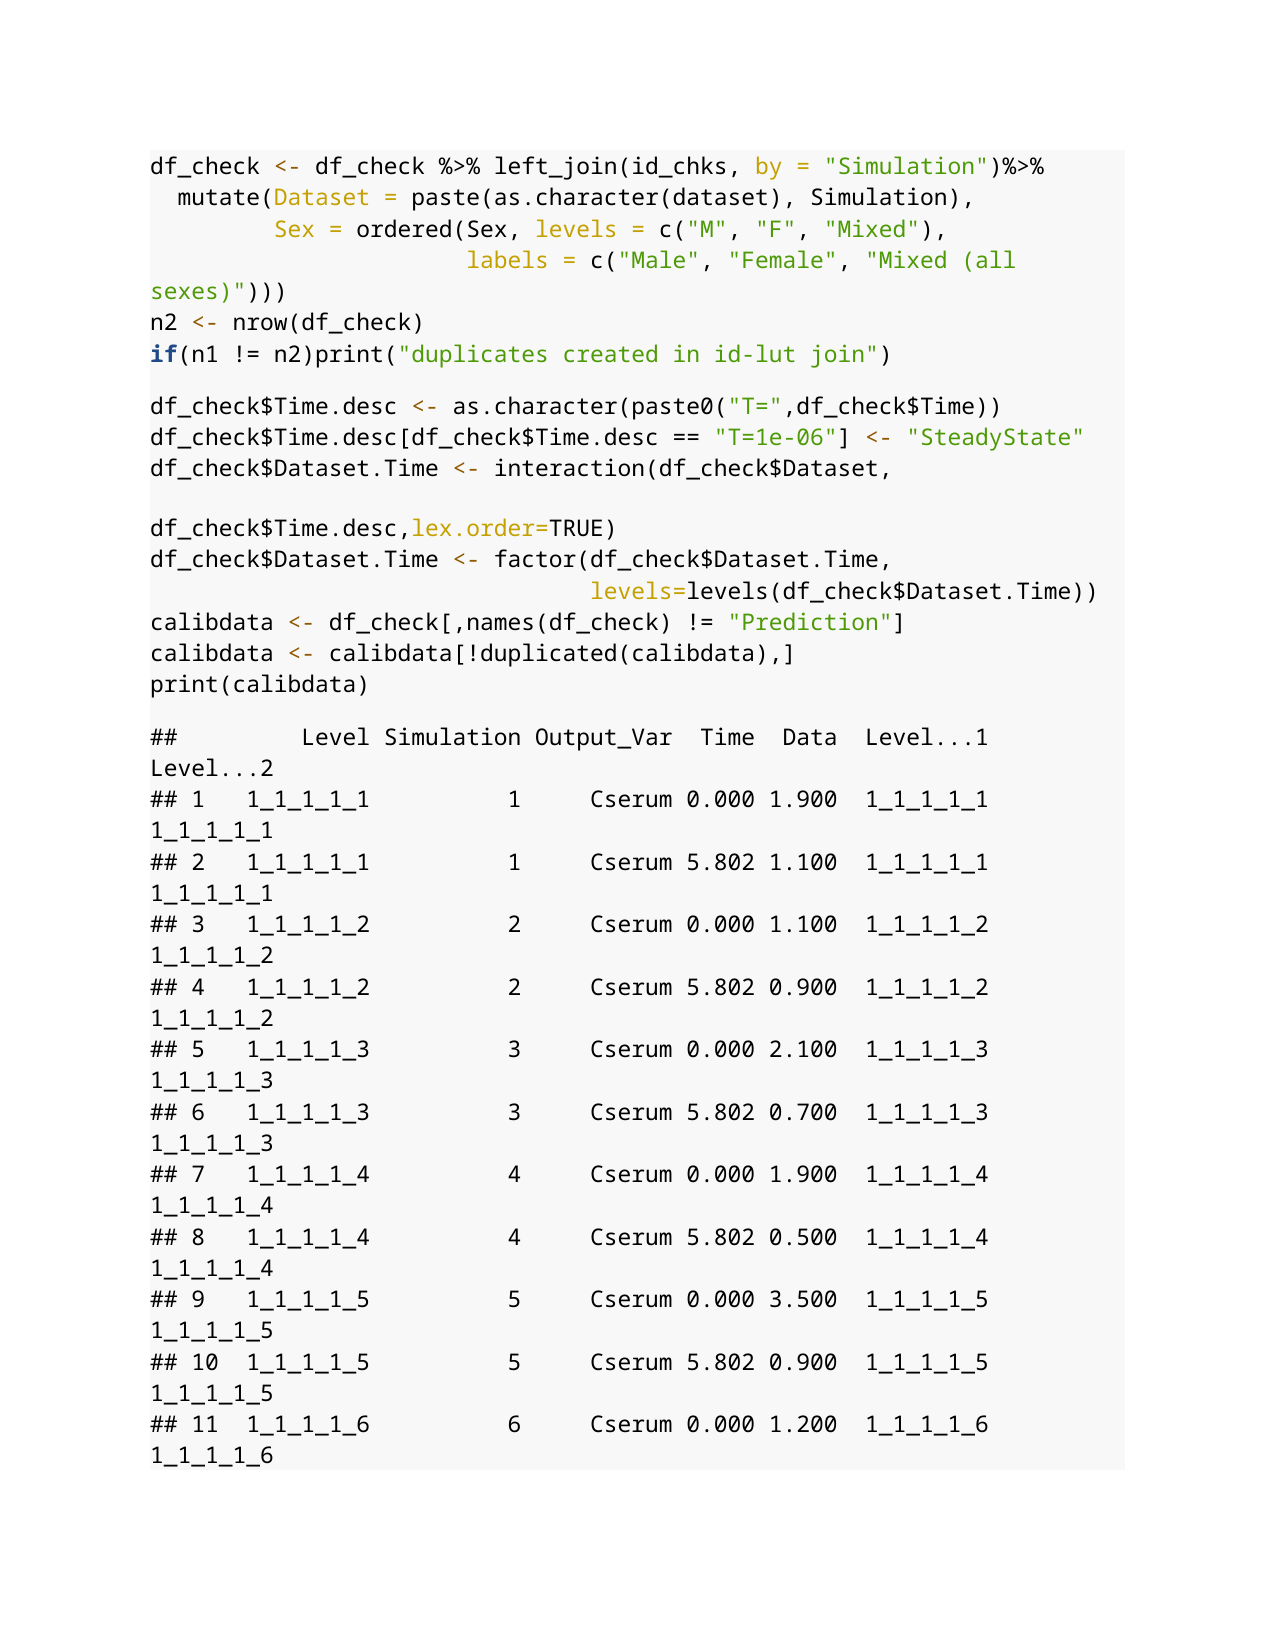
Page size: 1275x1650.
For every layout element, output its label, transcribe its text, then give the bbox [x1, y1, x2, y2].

text df_check$Time.desc <- as.character(paste0("T=",df_check$Time)) df_check$Time.desc[df_check$Time.desc == "T=1e-06"] <- "SteadyState" df_check$Dataset.Time <- interaction(df_check$Dataset, df_check$Time.desc,lex.order=TRUE) df_check$Dataset.Time <- factor(df_check$Dataset.Time, levels=levels(df_check$Dataset.Time)) calibdata <- df_check[,names(df_check) != "Prediction"] calibdata <- calibdata[!duplicated(calibdata),] print(calibdata) [150, 389, 1125, 699]
text df_check <- df_check %>% left_join(id_chks, by = "Simulation")%>% mutate(Dataset = paste(as.character(dataset), Simulation), Sex = ordered(Sex, levels = c("M", "F", "Mixed"), labels = c("Male", "Female", "Mixed (all sexes)"))) n2 <- nrow(df_check) if(n1 != n2)print("duplicates created in id-lut join") [150, 150, 1125, 369]
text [150, 720, 1125, 1470]
